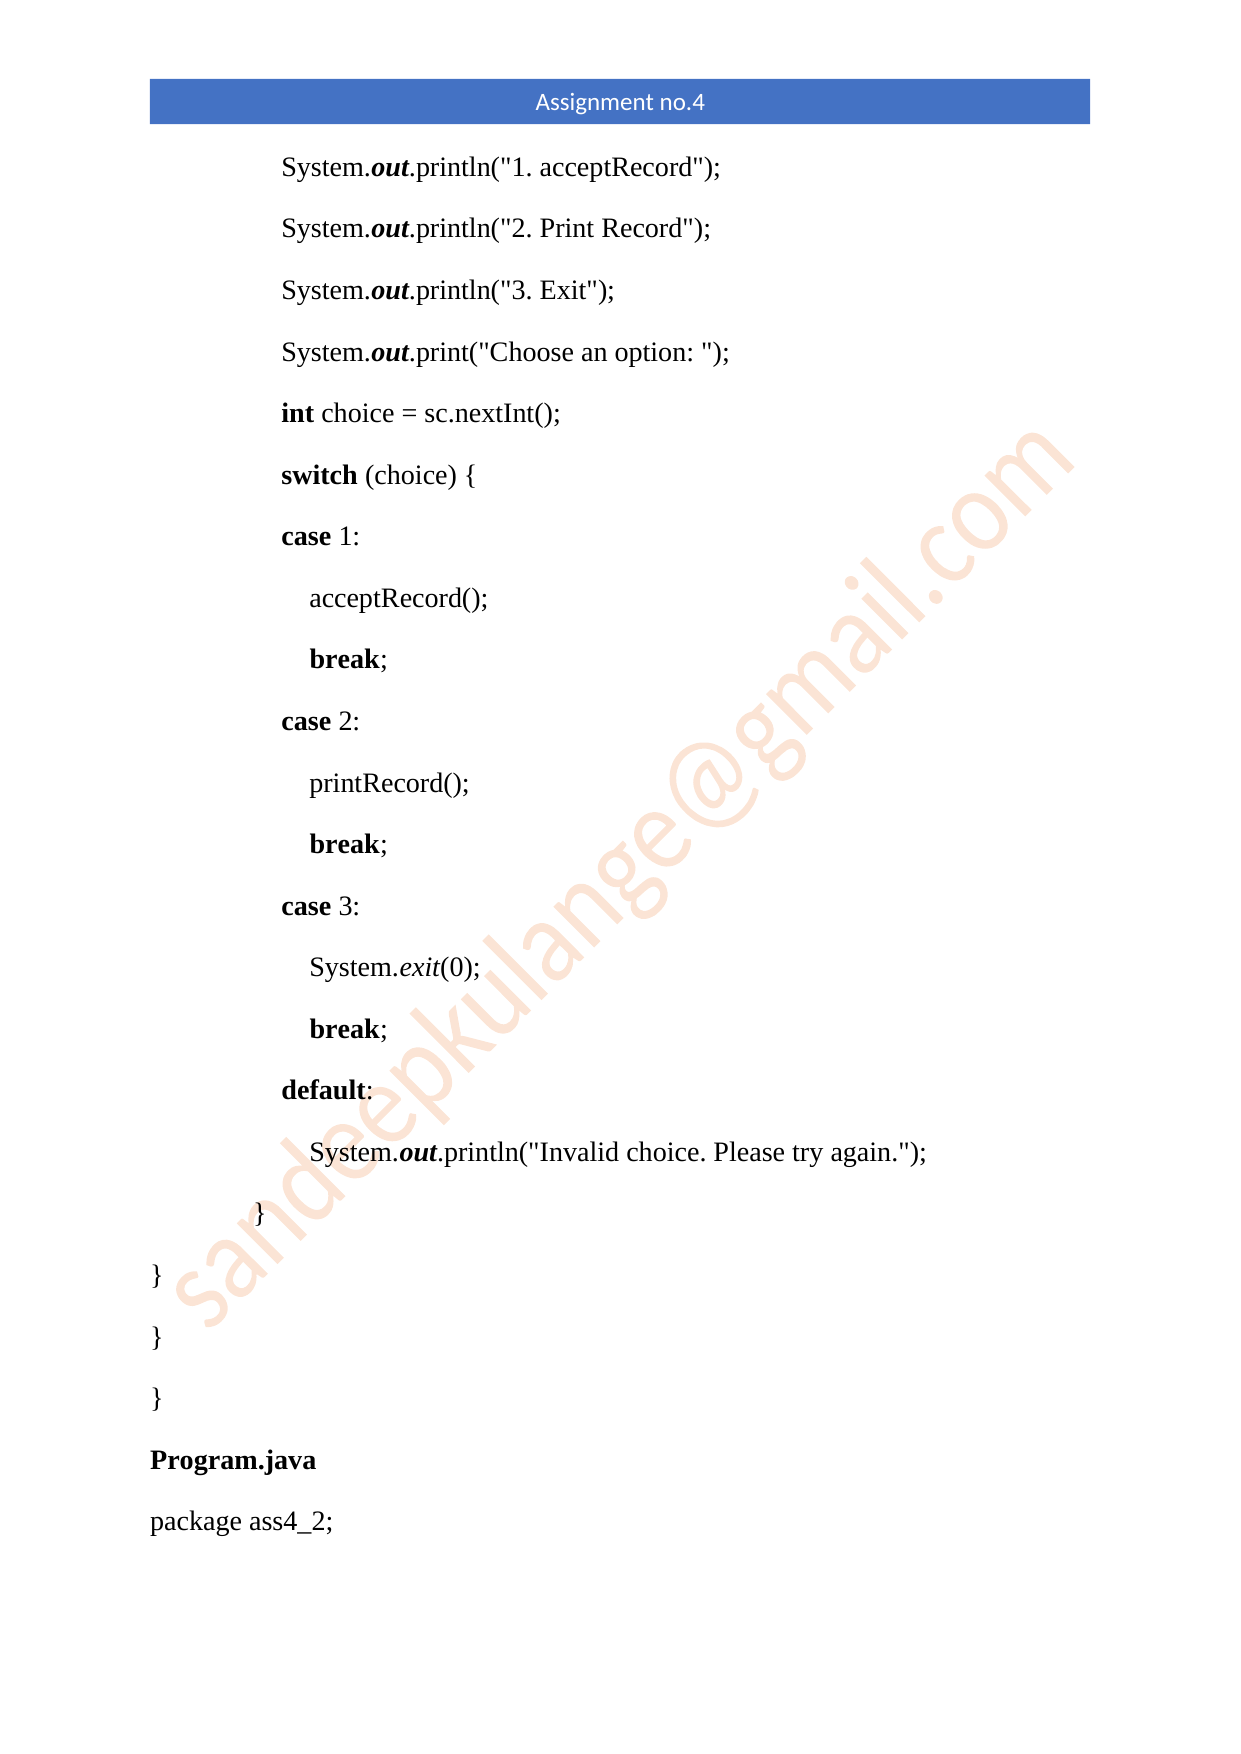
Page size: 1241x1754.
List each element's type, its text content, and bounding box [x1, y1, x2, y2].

text case 2: [150, 704, 1090, 736]
text case 3: [150, 889, 1090, 921]
text } [150, 1197, 1090, 1229]
text System.out.println("2. Print Record"); [150, 212, 1090, 244]
text System.out.println("1. acceptRecord"); [150, 150, 1090, 182]
text break; [150, 642, 1090, 675]
text int choice = sc.nextInt(); [150, 396, 1090, 429]
text System.out.println("Invalid choice. Please try again."); [150, 1135, 1090, 1167]
text Program.java [150, 1443, 1090, 1475]
text case 1: [150, 519, 1090, 552]
text default: [150, 1073, 1090, 1106]
text System.out.println("3. Exit"); [150, 273, 1090, 306]
text System.exit(0); [150, 950, 1090, 983]
text break; [150, 1012, 1090, 1044]
text } [150, 1258, 1090, 1291]
text switch (choice) { [150, 458, 1090, 490]
text } [150, 1381, 1090, 1414]
text System.out.print("Choose an option: "); [150, 335, 1090, 367]
text acceptRecord(); [150, 581, 1090, 613]
text break; [150, 827, 1090, 859]
text } [150, 1320, 1090, 1352]
text printRecord(); [150, 766, 1090, 798]
text package ass4_2; [150, 1504, 1090, 1537]
